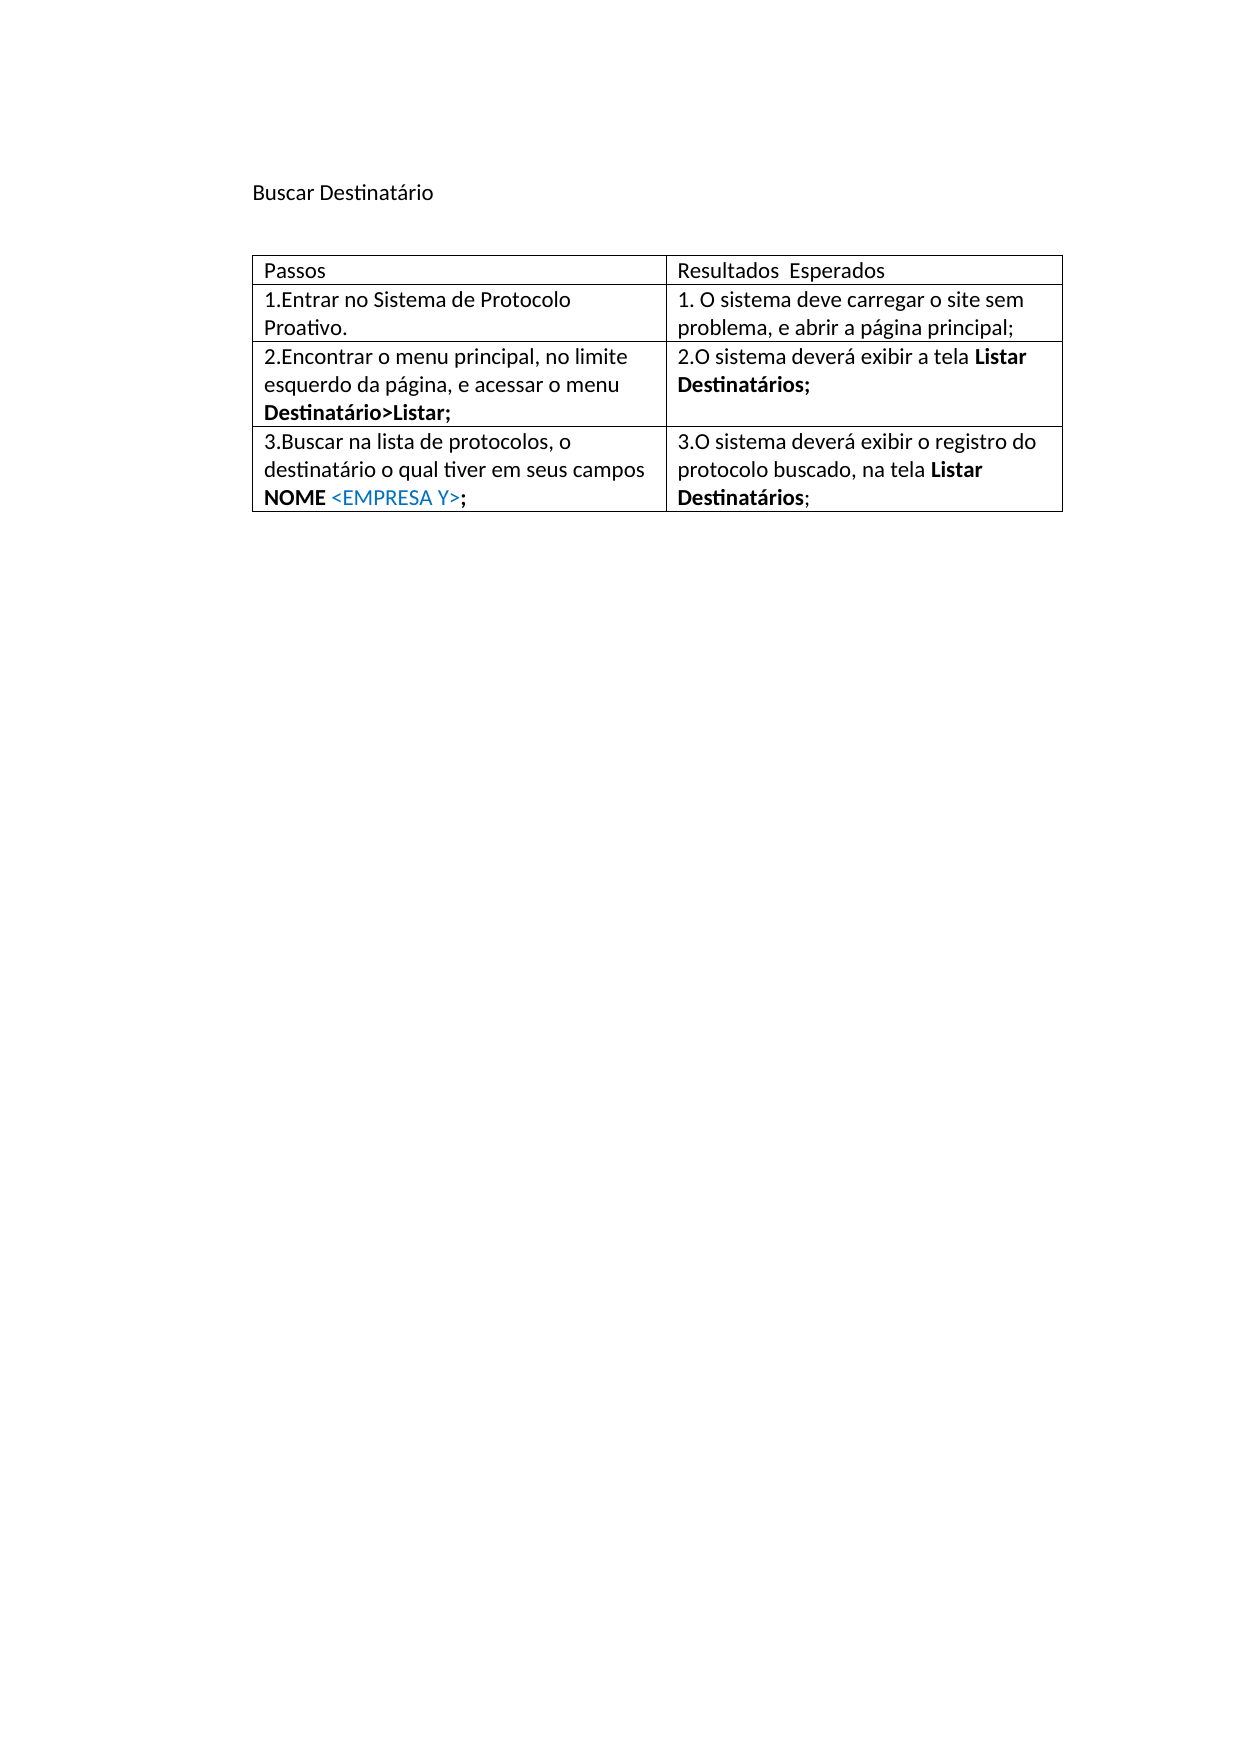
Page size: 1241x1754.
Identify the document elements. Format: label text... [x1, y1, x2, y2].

list Buscar Destinatário [252, 178, 1063, 206]
table_cell 2.O sistema deverá exibir a tela Listar Destinatários; [667, 342, 1062, 426]
table_cell 3.O sistema deverá exibir o registro do protocolo buscado, na tela Listar Destinatários; [667, 427, 1062, 511]
table_cell 3.Buscar na lista de protocolos, o destinatário o qual tiver em seus campos NOME <EMPRESA Y>; [253, 427, 666, 511]
table_cell 1. O sistema deve carregar o site sem problema, e abrir a página principal; [667, 285, 1062, 341]
table_header Resultados Esperados [667, 256, 1062, 284]
table_header Passos [253, 256, 666, 284]
table_cell 1.Entrar no Sistema de Protocolo Proativo. [253, 285, 666, 341]
table_cell 2.Encontrar o menu principal, no limite esquerdo da página, e acessar o menu Destinatário>Listar; [253, 342, 666, 426]
